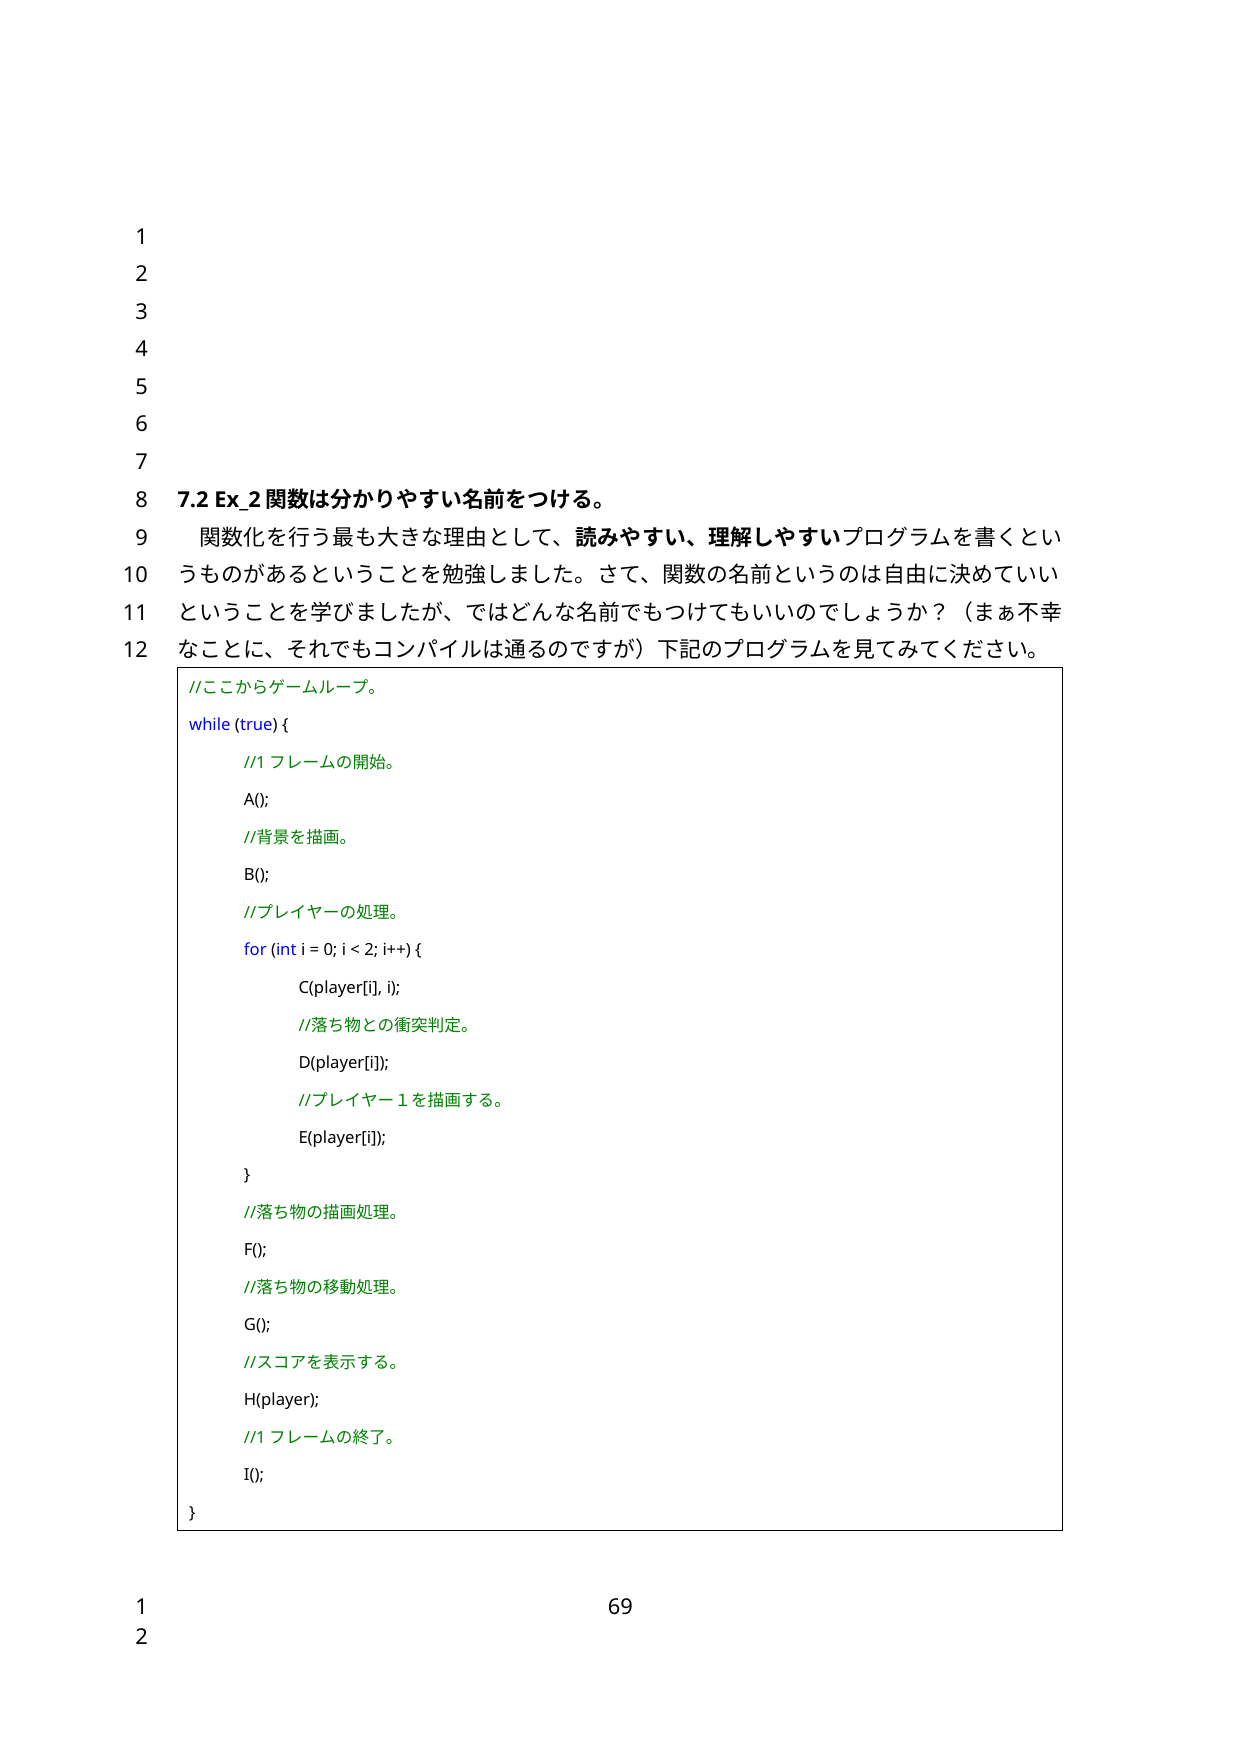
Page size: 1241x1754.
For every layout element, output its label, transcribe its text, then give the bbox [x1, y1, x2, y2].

text 関数化を行う最も大きな理由として、読みやすい、理解しやすいプログラムを書くというものがあるということを勉強しました。さて、関数の名前というのは自由に決めていいということを学びましたが、ではどんな名前でもつけてもいいのでしょうか？（まぁ不幸なことに、それでもコンパイルは通るのですが）下記のプログラムを見てみてください。 [177, 517, 1063, 667]
table_header //ここからゲームループ。 while (true) { //1フレームの開始。 A(); //背景を描画。 B(); //プレイヤーの処理。 for (int i = 0; i < 2; i++) { C(player[i], i); //落ち物との衝突判定。 D(player[i]); //プレイヤー１を描画する。 E(player[i]); } //落ち物の描画処理。 F(); //落ち物の移動処理。 G(); //スコアを表示する。 H(player); //1フレームの終了。 I(); } [178, 668, 1062, 1530]
subtitle 7.2 Ex_2関数は分かりやすい名前をつける。 [177, 479, 1063, 517]
